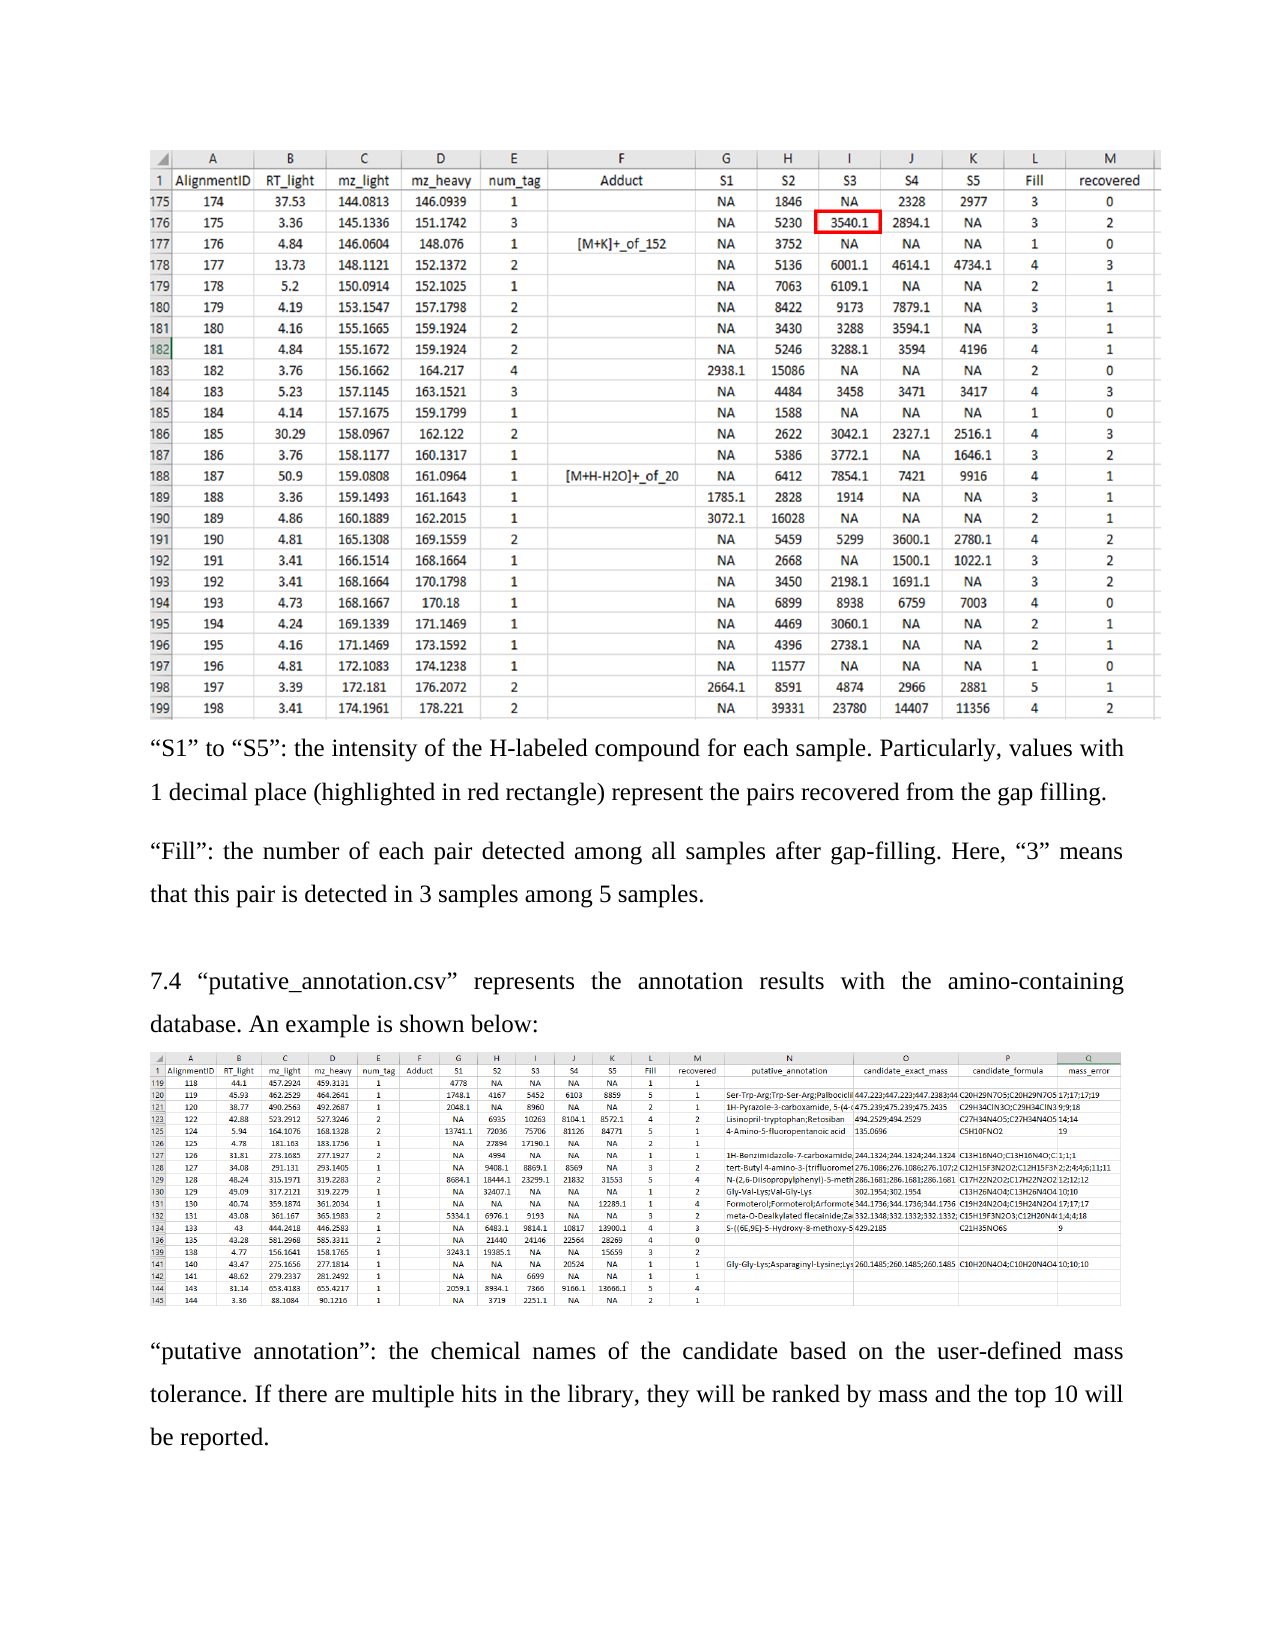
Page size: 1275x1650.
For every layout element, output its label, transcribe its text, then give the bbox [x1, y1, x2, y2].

text “S1” to “S5”: the intensity of the H-labeled compound for each sample. Particularly, values with 1 decimal place (highlighted in red rectangle) represent the pairs recovered from the gap filling. [150, 733, 1125, 805]
text “putative annotation”: the chemical names of the candidate based on the user-defined mass tolerance. If there are multiple hits in the library, they will be ranked by mass and the top 10 will be reported. [150, 1336, 1125, 1451]
text 7.4 “putative_annotation.csv” represents the annotation results with the amino-containing database. An example is shown below: [150, 966, 1125, 1038]
text “Fill”: the number of each pair detected among all samples after gap-filling. Here, “3” means that this pair is detected in 3 samples among 5 samples. [150, 836, 1125, 908]
picture [150, 150, 1162, 720]
